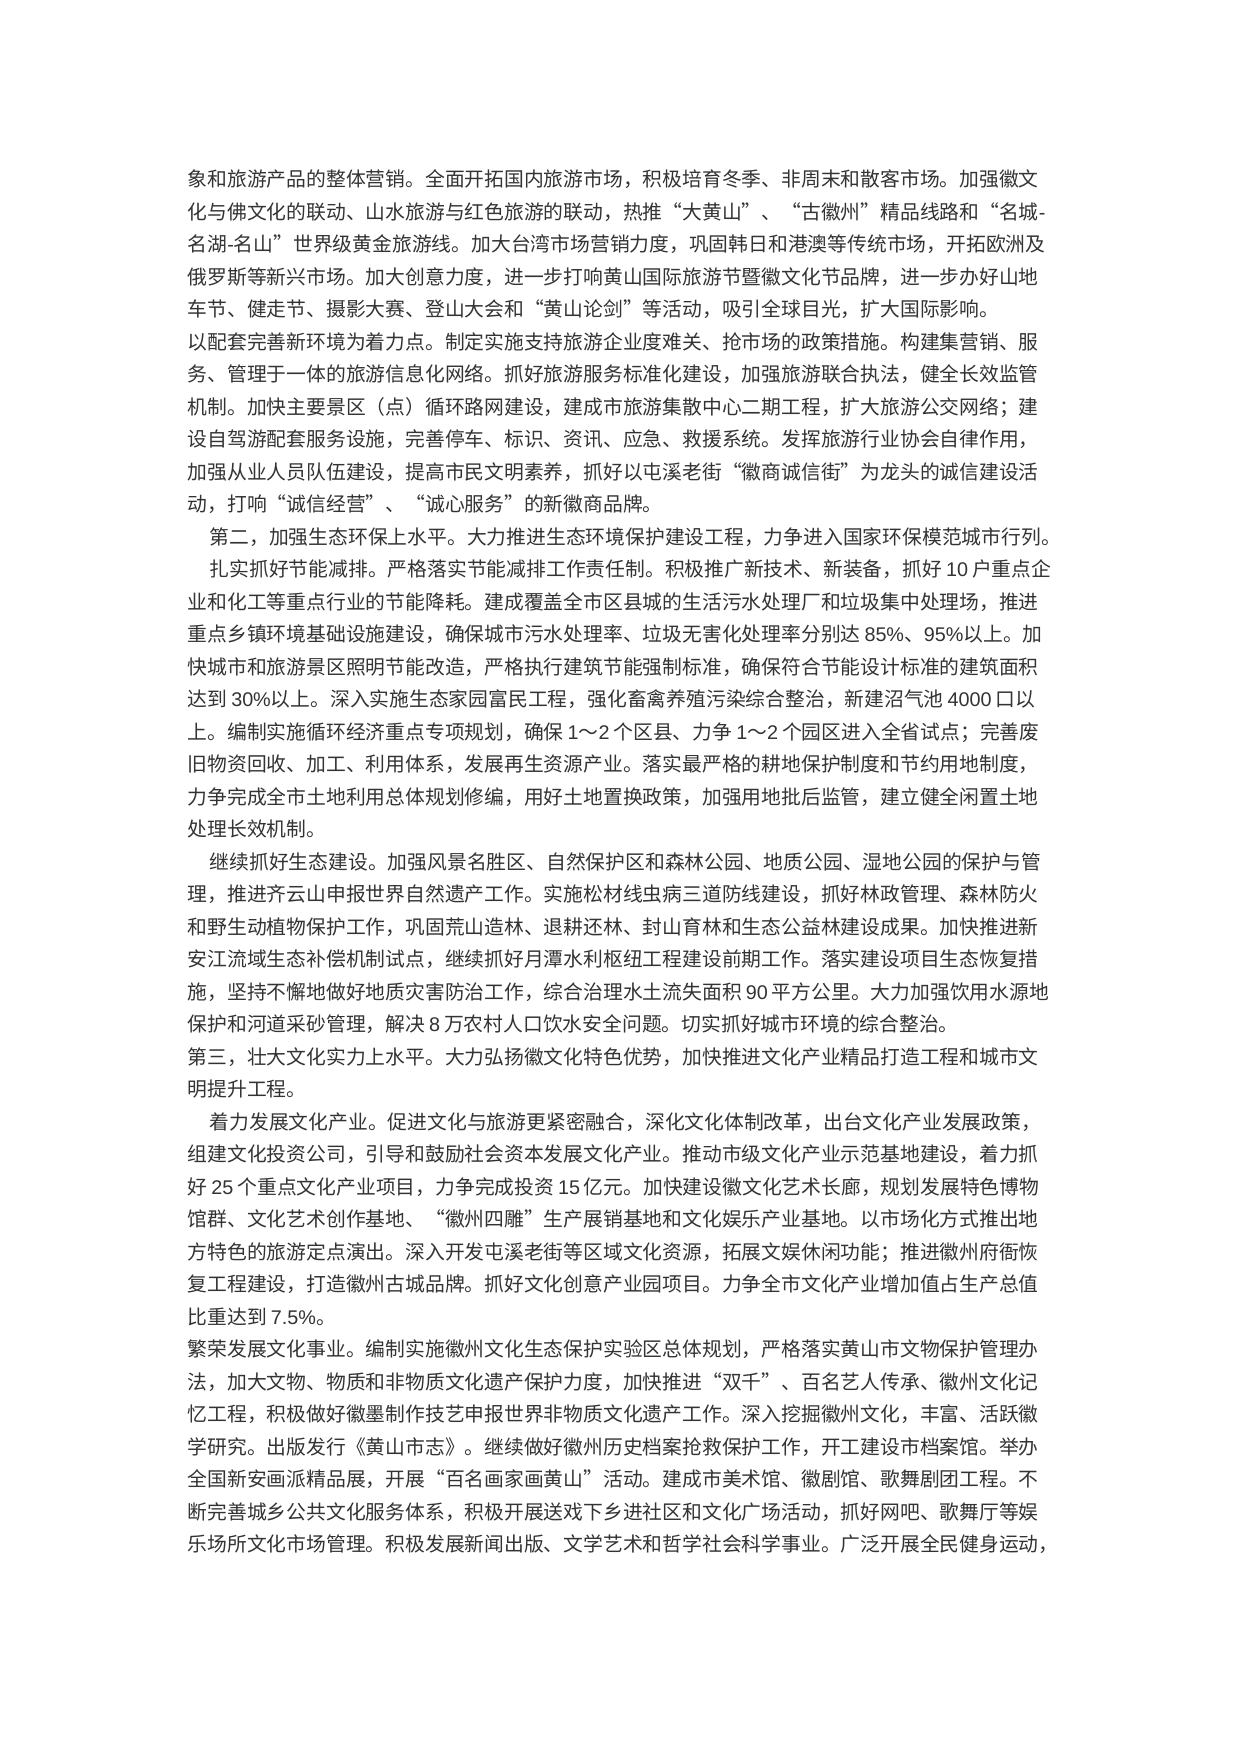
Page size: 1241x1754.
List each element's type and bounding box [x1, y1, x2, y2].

text [187, 162, 1053, 1559]
